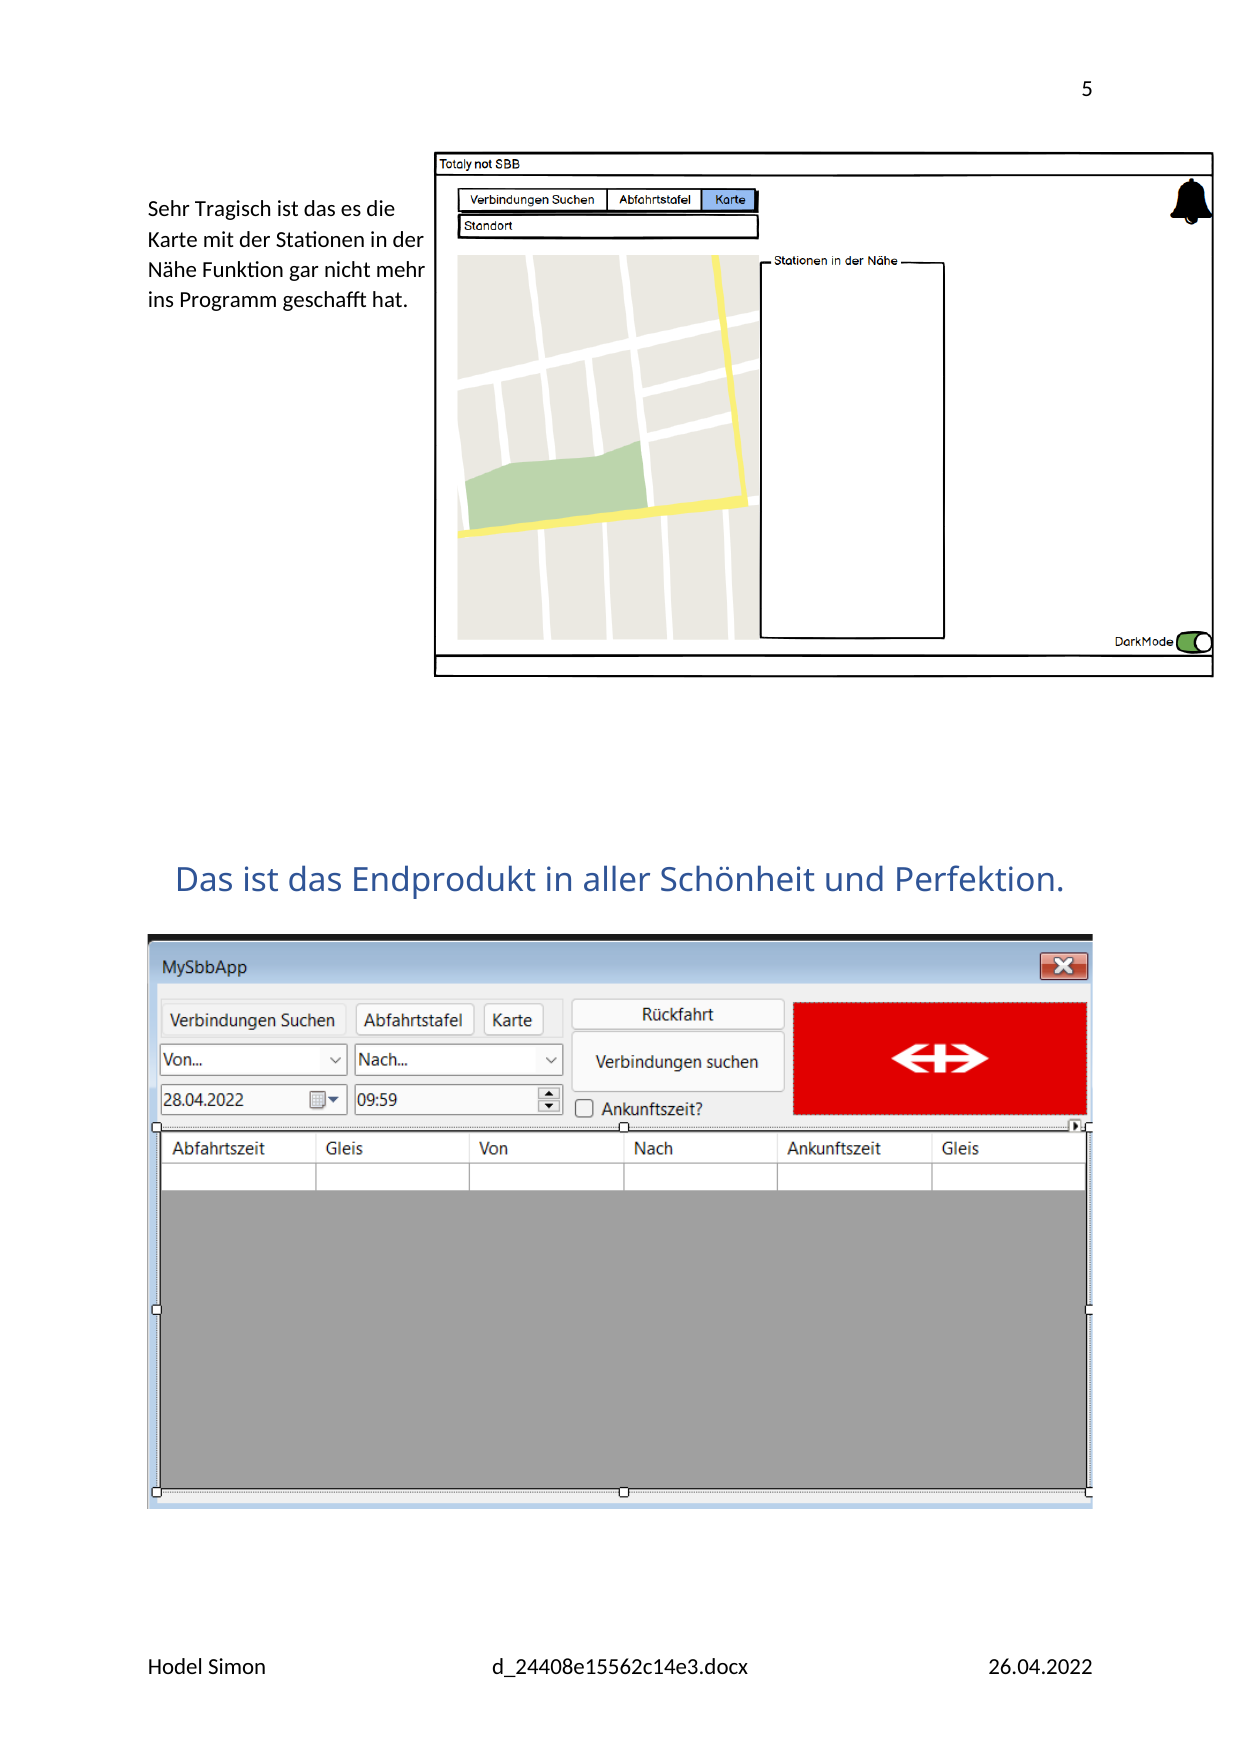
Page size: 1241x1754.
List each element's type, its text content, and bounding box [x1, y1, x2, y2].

picture [147, 934, 1093, 1509]
picture [431, 148, 1214, 678]
text Sehr Tragisch ist das es die Karte mit der Stationen in der Nähe Funktion gar nicht mehr ins Programm geschafft hat. [148, 194, 1093, 313]
subtitle Das ist das Endprodukt in aller Schönheit und Perfektion.User Stories [148, 856, 1093, 901]
